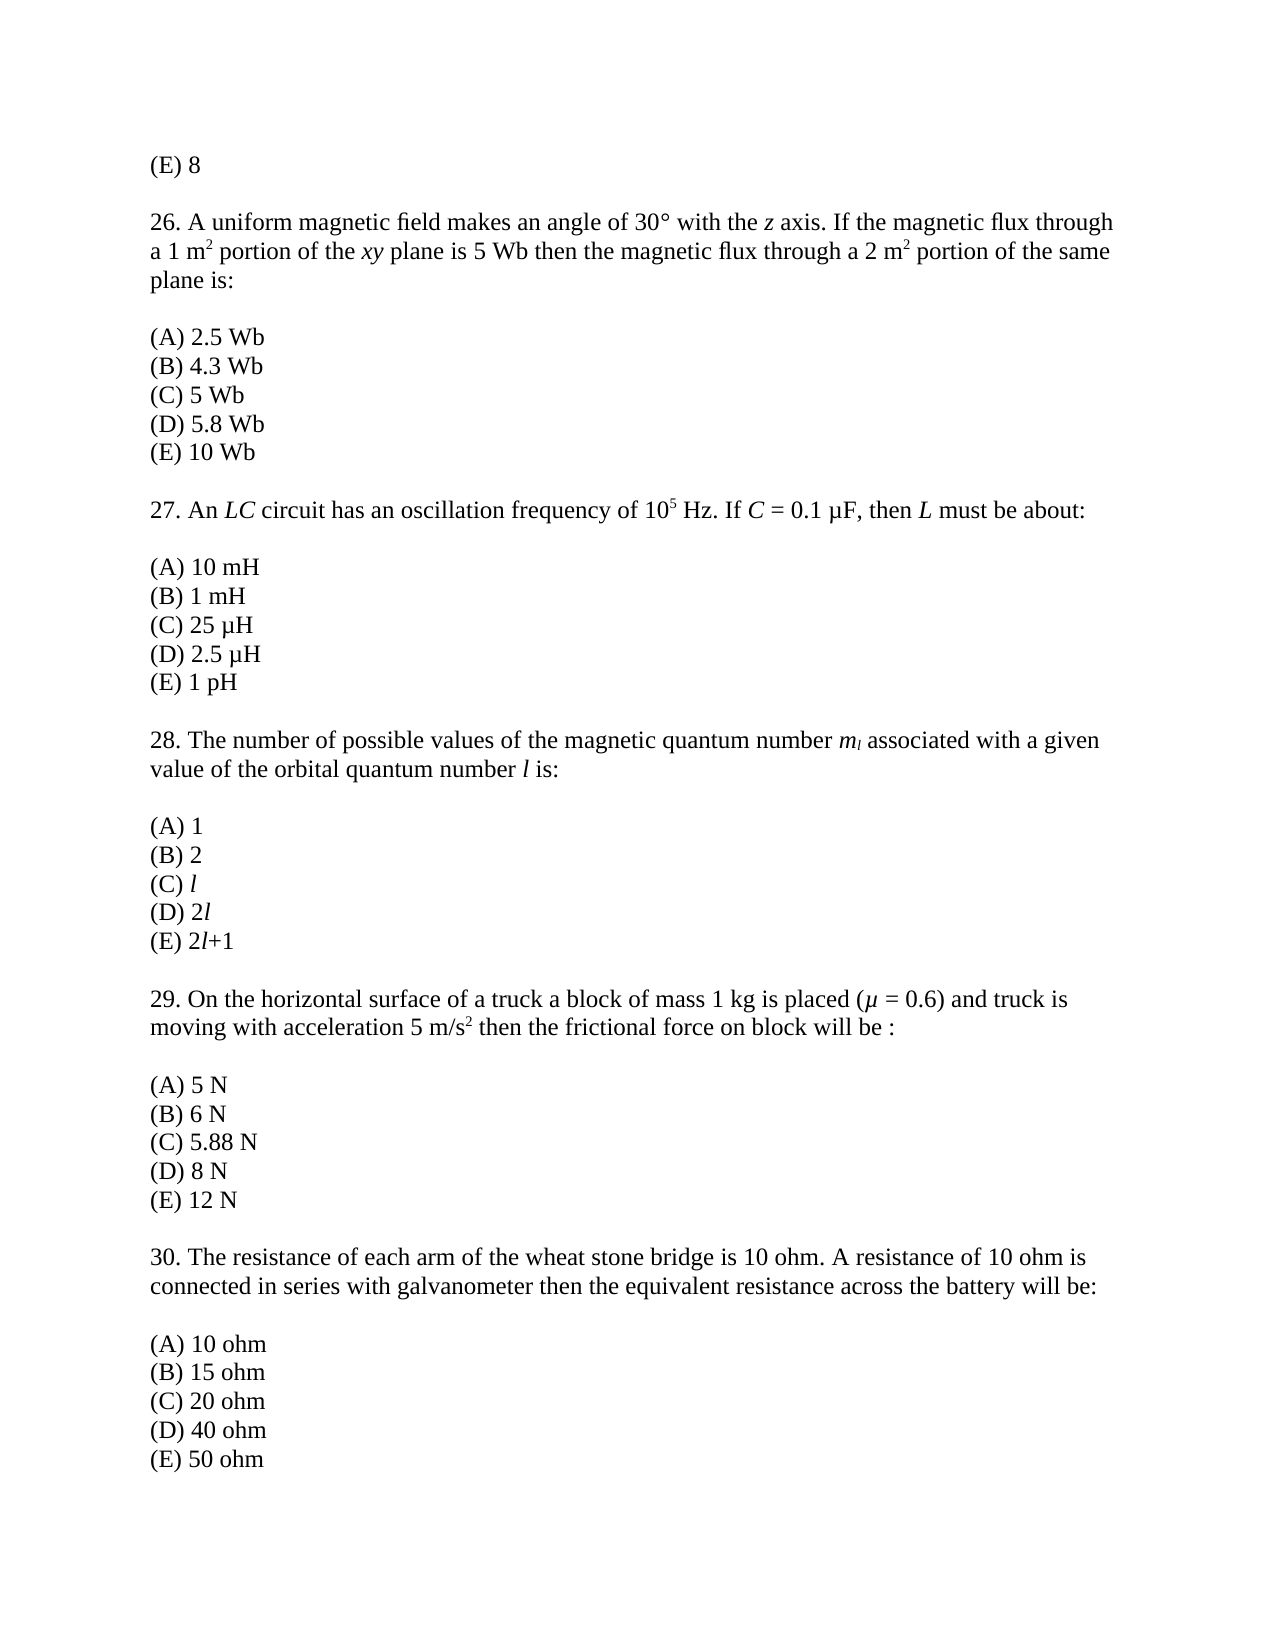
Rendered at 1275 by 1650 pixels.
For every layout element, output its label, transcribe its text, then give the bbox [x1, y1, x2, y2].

text (D) 2l [150, 897, 1125, 926]
text (C) 20 ohm [150, 1386, 1125, 1415]
text (E) 1 pH [150, 667, 1125, 696]
text (D) 8 N [150, 1156, 1125, 1185]
text (E) 50 ohm [150, 1444, 1125, 1472]
text (D) 5.8 Wb [150, 409, 1125, 437]
text 29. On the horizontal surface of a truck a block of mass 1 kg is placed (µ = 0.6) and truck is moving with acceleration 5 m/s2 then the frictional force on block will be : [150, 984, 1125, 1041]
text (A) 10 ohm [150, 1329, 1125, 1357]
text (D) 40 ohm [150, 1415, 1125, 1444]
text (A) 2.5 Wb [150, 322, 1125, 351]
text (B) 2 [150, 840, 1125, 869]
text (C) l [150, 869, 1125, 897]
text (A) 1 [150, 811, 1125, 840]
text (B) 1 mH [150, 581, 1125, 610]
text (E) 10 Wb [150, 437, 1125, 466]
text 27. An LC circuit has an oscillation frequency of 105 Hz. If C = 0.1 µF, then L must be about: [150, 495, 1125, 524]
text (E) 8 [150, 150, 1125, 179]
text (A) 10 mH [150, 552, 1125, 581]
text 26. A uniform magnetic ﬁeld makes an angle of 30 with the z axis. If the magnetic ﬂux through a 1 m2 portion of the xy plane is 5 Wb then the magnetic ﬂux through a 2 m2 portion of the same plane is: [150, 207, 1125, 294]
text (C) 25 µH [150, 610, 1125, 639]
text (B) 15 ohm [150, 1357, 1125, 1386]
text (B) 4.3 Wb [150, 351, 1125, 380]
text (D) 2.5 µH [150, 639, 1125, 667]
text (A) 5 N [150, 1070, 1125, 1099]
text (B) 6 N [150, 1099, 1125, 1127]
text (C) 5.88 N [150, 1127, 1125, 1156]
text (E) 12 N [150, 1185, 1125, 1214]
text 28. The number of possible values of the magnetic quantum number ml associated with a given value of the orbital quantum number l is: [150, 725, 1125, 782]
text (E) 2l+1 [150, 926, 1125, 955]
text (C) 5 Wb [150, 380, 1125, 409]
text 30. The resistance of each arm of the wheat stone bridge is 10 ohm. A resistance of 10 ohm is connected in series with galvanometer then the equivalent resistance across the battery will be: [150, 1242, 1125, 1300]
